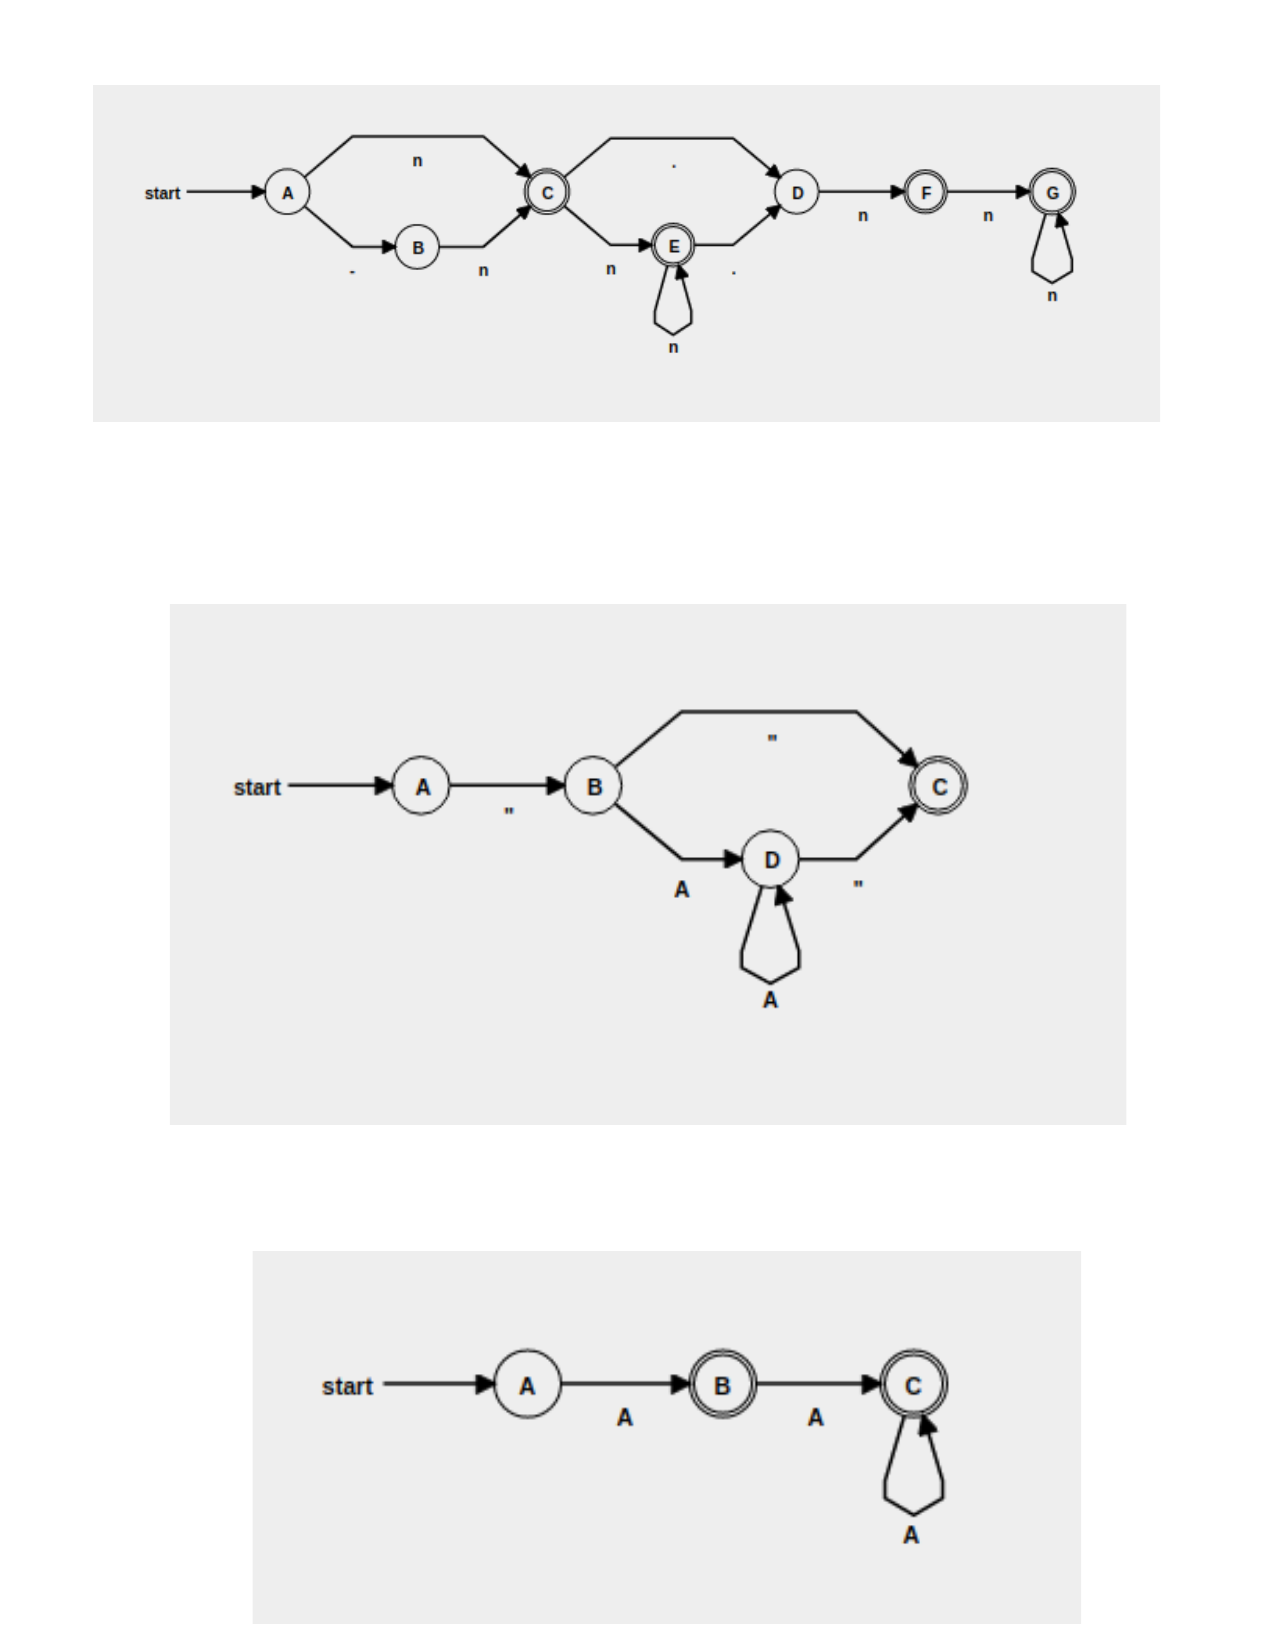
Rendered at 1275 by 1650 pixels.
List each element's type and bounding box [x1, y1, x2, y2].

picture [169, 604, 1127, 1125]
picture [252, 1251, 1082, 1624]
picture [93, 85, 1161, 422]
